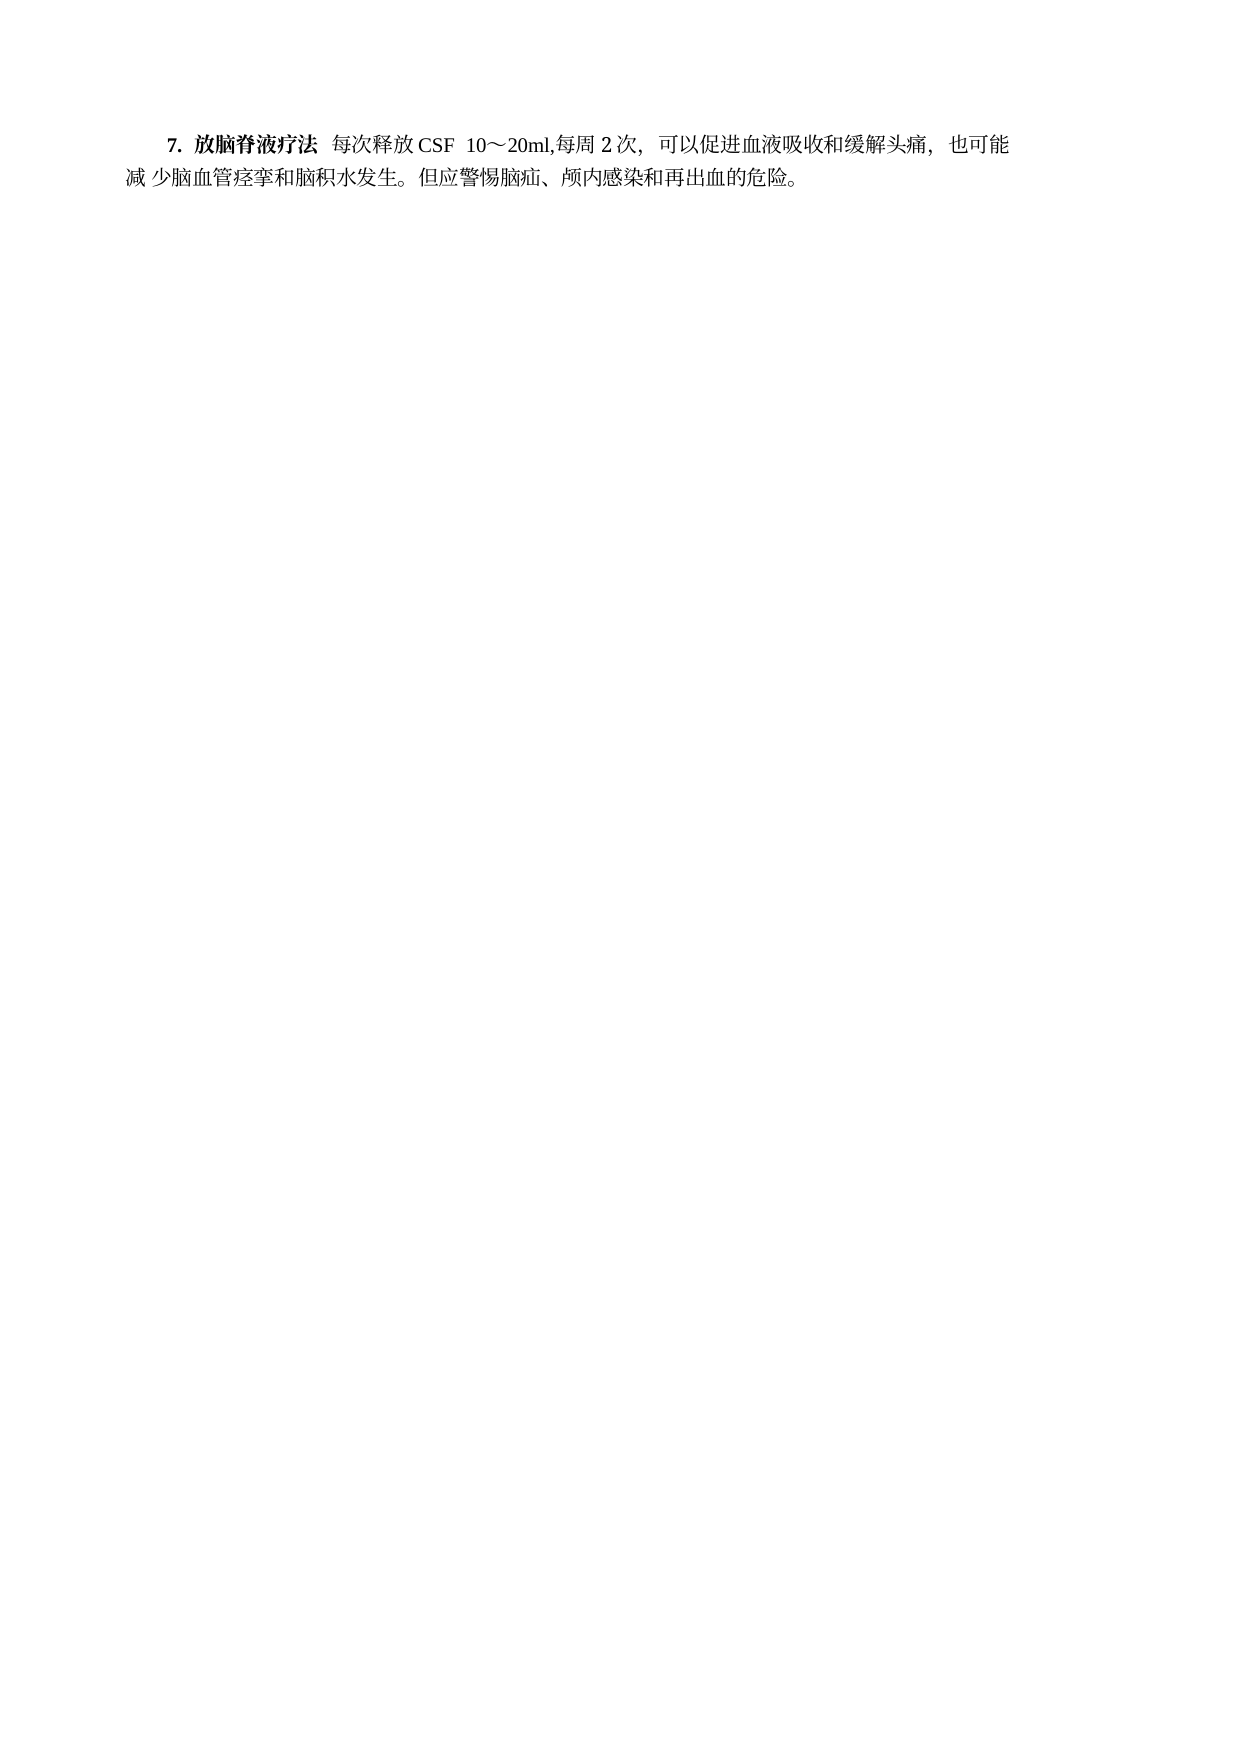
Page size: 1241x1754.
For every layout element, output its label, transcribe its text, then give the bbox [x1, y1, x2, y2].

text 7. 放脑脊液疗法 每次释放CSF 10～20ml,每周2次，可以促进血液吸收和缓解头痛，也可能减 少脑血管痉挛和脑积水发生。但应警惕脑疝、颅内感染和再出血的危险。 [125, 129, 1028, 191]
